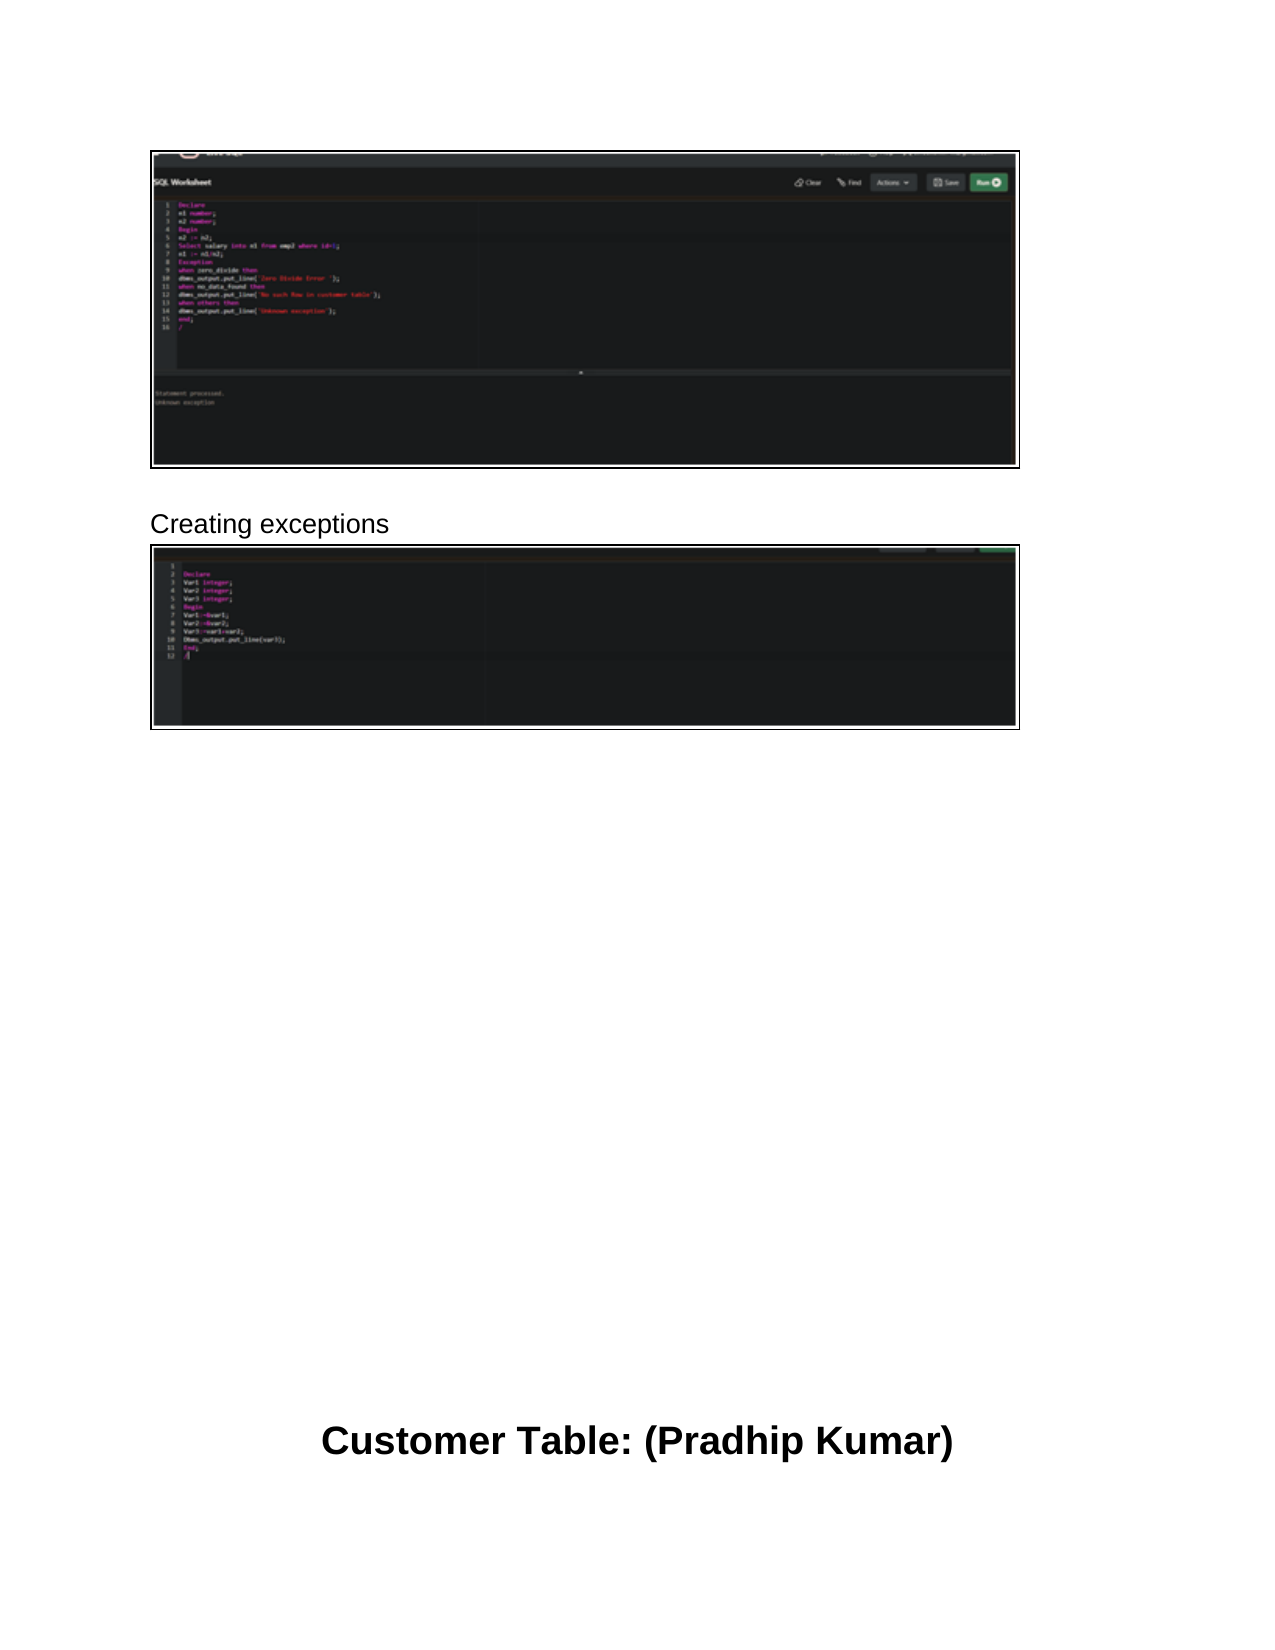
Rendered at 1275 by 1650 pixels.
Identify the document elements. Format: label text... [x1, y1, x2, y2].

picture [152, 546, 1019, 729]
text Creating exceptions [150, 508, 1125, 540]
picture [152, 152, 1019, 467]
text Customer Table: (Pradhip Kumar) [150, 1417, 1125, 1462]
